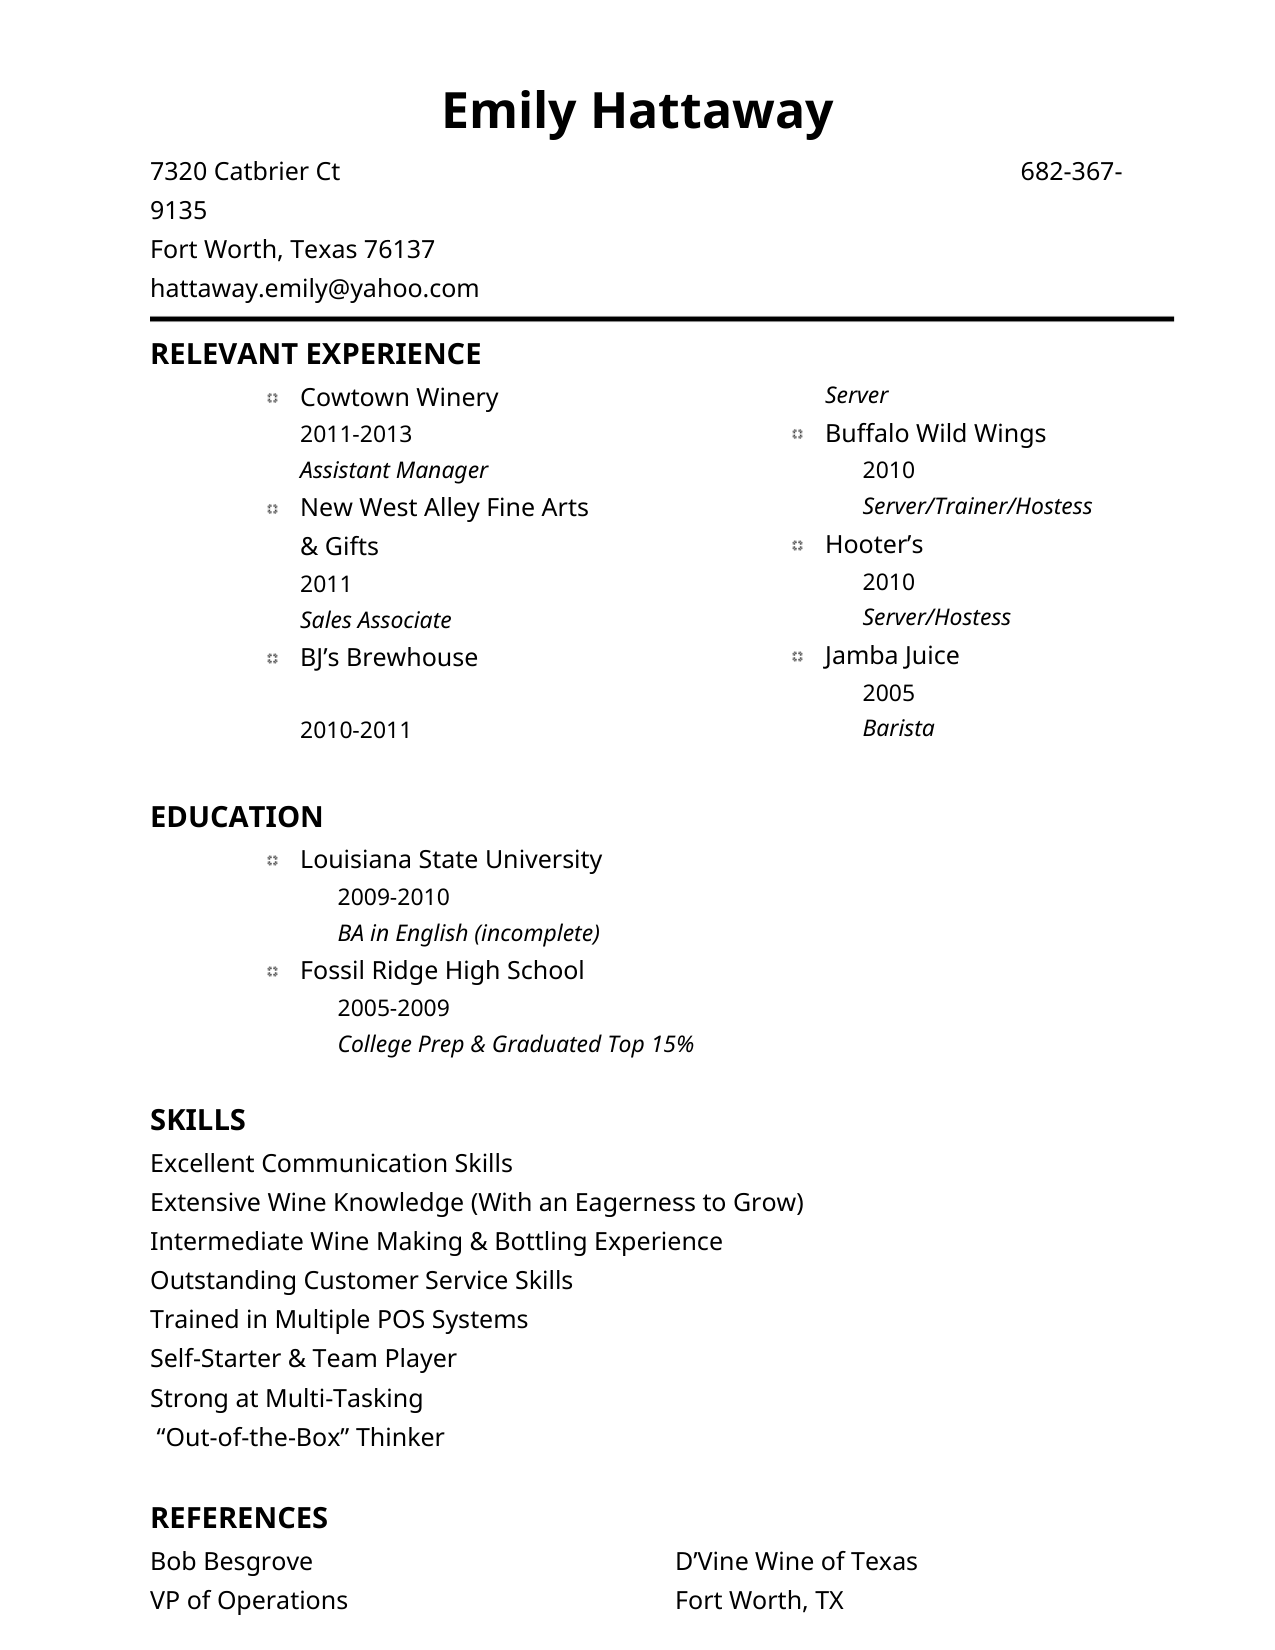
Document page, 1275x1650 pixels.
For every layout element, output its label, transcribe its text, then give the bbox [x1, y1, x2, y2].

text D’Vine Wine of Texas [675, 1543, 1125, 1577]
text Server/Trainer/Hostess [862, 490, 1125, 522]
picture [263, 649, 281, 667]
text Extensive Wine Knowledge (With an Eagerness to Grow) [150, 1184, 1125, 1218]
text 2010 [787, 454, 1125, 486]
text Server/Hostess [862, 601, 1125, 633]
text Fort Worth, TX [675, 1582, 1125, 1617]
text 2005 [787, 676, 1125, 708]
text VP of Operations [150, 1582, 600, 1617]
text “Out-of-the-Box” Thinker [150, 1419, 1125, 1453]
text Emily Hattaway [150, 75, 1125, 143]
picture [263, 851, 281, 869]
list Louisiana State University [262, 842, 1125, 876]
text 2010 [787, 565, 1125, 597]
list New West Alley Fine Arts & Gifts 2011 [262, 490, 600, 599]
text 7320 Catbrier Ct 682-367-9135 Fort Worth, Texas 76137 hattaway.emily@yahoo.com [150, 153, 1125, 305]
text Excellent Communication Skills [150, 1145, 1125, 1179]
picture [788, 425, 806, 442]
picture [263, 500, 281, 517]
text Assistant Manager [225, 454, 600, 485]
text Strong at Multi-Tasking [150, 1380, 1125, 1414]
list Hooter’s [787, 526, 1125, 560]
text SKILLS [150, 1099, 1125, 1139]
text 2005-2009 [262, 992, 1125, 1023]
list BJ’s Brewhouse 2010-2011 [262, 640, 600, 746]
text Server [750, 379, 1125, 411]
picture [263, 389, 281, 406]
list Jamba Juice [787, 637, 1125, 671]
picture [788, 647, 806, 665]
text Bob Besgrove [150, 1543, 600, 1577]
text REFERENCES [150, 1498, 1125, 1537]
picture [150, 310, 1175, 328]
list Cowtown Winery 2011-2013 [262, 379, 600, 449]
text Self-Starter & Team Player [150, 1341, 1125, 1375]
text Intermediate Wine Making & Bottling Experience [150, 1223, 1125, 1258]
picture [788, 536, 806, 554]
text Trained in Multiple POS Systems [150, 1302, 1125, 1336]
list Buffalo Wild Wings [787, 415, 1125, 449]
text Sales Associate [225, 604, 600, 635]
text 2009-2010 [262, 881, 1125, 912]
picture [263, 962, 281, 980]
text Barista [862, 712, 1125, 744]
list Fossil Ridge High School [262, 953, 1125, 987]
text EDUCATION [150, 796, 1125, 836]
text RELEVANT EXPERIENCE [150, 328, 1125, 373]
text Outstanding Customer Service Skills [150, 1263, 1125, 1297]
text BA in English (incomplete) [337, 917, 1125, 948]
text College Prep & Graduated Top 15% [337, 1028, 1125, 1059]
